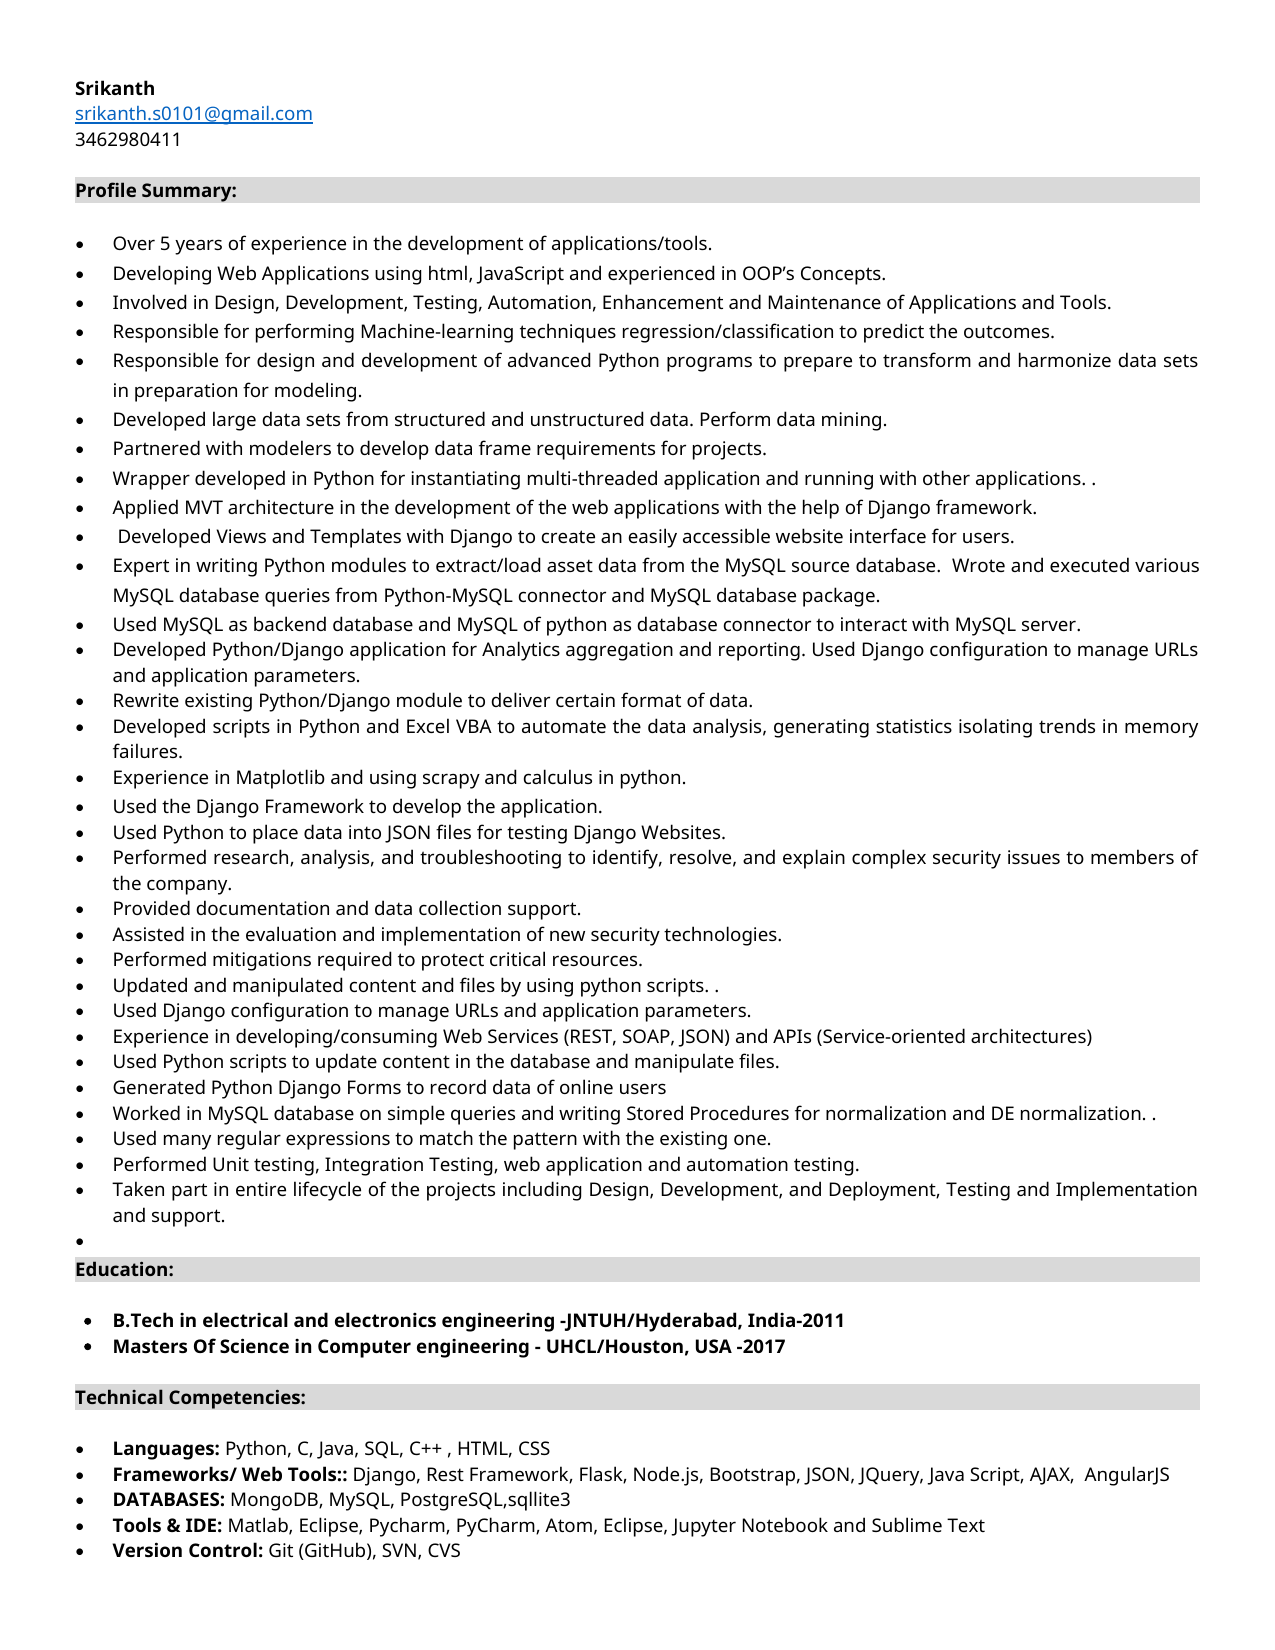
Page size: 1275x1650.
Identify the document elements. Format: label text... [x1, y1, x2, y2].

list Partnered with modelers to develop data frame requirements for projects. [75, 436, 1200, 461]
list Experience in Matplotlib and using scrapy and calculus in python. [75, 764, 1200, 790]
list Performed Unit testing, Integration Testing, web application and automation testing. [75, 1151, 1200, 1176]
list Developed scripts in Python and Excel VBA to automate the data analysis, generating statistics isolating trends in memory failures. [75, 713, 1200, 764]
list Used Django configuration to manage URLs and application parameters. [75, 998, 1200, 1023]
list Rewrite existing Python/Django module to deliver certain format of data. [75, 688, 1200, 713]
list Experience in developing/consuming Web Services (REST, SOAP, JSON) and APIs (Service-oriented architectures) [75, 1023, 1200, 1049]
text Profile Summary: [75, 177, 1200, 203]
text 3462980411 [75, 126, 1200, 152]
list Used MySQL as backend database and MySQL of python as database connector to interact with MySQL server. [75, 611, 1200, 637]
list Developed Views and Templates with Django to create an easily accessible website interface for users. [75, 523, 1200, 549]
list Responsible for performing Machine-learning techniques regression/classification to predict the outcomes. [75, 318, 1200, 344]
list Performed research, analysis, and troubleshooting to identify, resolve, and explain complex security issues to members of the company. [75, 844, 1200, 896]
list Used Python to place data into JSON files for testing Django Websites. [75, 819, 1200, 844]
list DATABASES: MongoDB, MySQL, PostgreSQL,sqllite3 [75, 1486, 1200, 1512]
list Developed Python/Django application for Analytics aggregation and reporting. Used Django configuration to manage URLs and application parameters. [75, 637, 1200, 688]
list Updated and manipulated content and files by using python scripts. . [75, 972, 1200, 998]
list Masters Of Science in Computer engineering - UHCL/Houston, USA -2017 [84, 1333, 1200, 1359]
list Generated Python Django Forms to record data of online users [75, 1074, 1200, 1100]
list Performed mitigations required to protect critical resources. [75, 947, 1200, 972]
list Used many regular expressions to match the pattern with the existing one. [75, 1125, 1200, 1151]
text Education: [75, 1257, 1200, 1282]
list Responsible for design and development of advanced Python programs to prepare to transform and harmonize data sets in preparation for modeling. [75, 348, 1200, 402]
text Srikanth [75, 75, 1200, 101]
list Wrapper developed in Python for instantiating multi-threaded application and running with other applications. . [75, 465, 1200, 490]
list Involved in Design, Development, Testing, Automation, Enhancement and Maintenance of Applications and Tools. [75, 289, 1200, 315]
list Languages: Python, C, Java, SQL, C++ , HTML, CSS [75, 1435, 1200, 1461]
list Worked in MySQL database on simple queries and writing Stored Procedures for normalization and DE normalization. . [75, 1100, 1200, 1125]
list Version Control: Git (GitHub), SVN, CVS [75, 1537, 1200, 1563]
list Taken part in entire lifecycle of the projects including Design, Development, and Deployment, Testing and Implementation and support. [75, 1176, 1200, 1227]
list Frameworks/ Web Tools:: Django, Rest Framework, Flask, Node.js, Bootstrap, JSON, JQuery, Java Script, AJAX, AngularJS [75, 1461, 1200, 1486]
list Over 5 years of experience in the development of applications/tools. [75, 231, 1200, 256]
list Used the Django Framework to develop the application. [75, 793, 1200, 819]
list Assisted in the evaluation and implementation of new security technologies. [75, 921, 1200, 947]
text srikanth.s0101@gmail.com [75, 101, 1200, 126]
list Developing Web Applications using html, JavaScript and experienced in OOP’s Concepts. [75, 260, 1200, 285]
list B.Tech in electrical and electronics engineering -JNTUH/Hyderabad, India-2011 [84, 1308, 1200, 1333]
list Developed large data sets from structured and unstructured data. Perform data mining. [75, 406, 1200, 432]
list Expert in writing Python modules to extract/load asset data from the MySQL source database. Wrote and executed various MySQL database queries from Python-MySQL connector and MySQL database package. [75, 553, 1200, 607]
text Technical Competencies: [75, 1384, 1200, 1410]
list Applied MVT architecture in the development of the web applications with the help of Django framework. [75, 494, 1200, 519]
list Used Python scripts to update content in the database and manipulate files. [75, 1049, 1200, 1074]
list Provided documentation and data collection support. [75, 896, 1200, 921]
list Tools & IDE: Matlab, Eclipse, Pycharm, PyCharm, Atom, Eclipse, Jupyter Notebook and Sublime Text [75, 1512, 1200, 1537]
